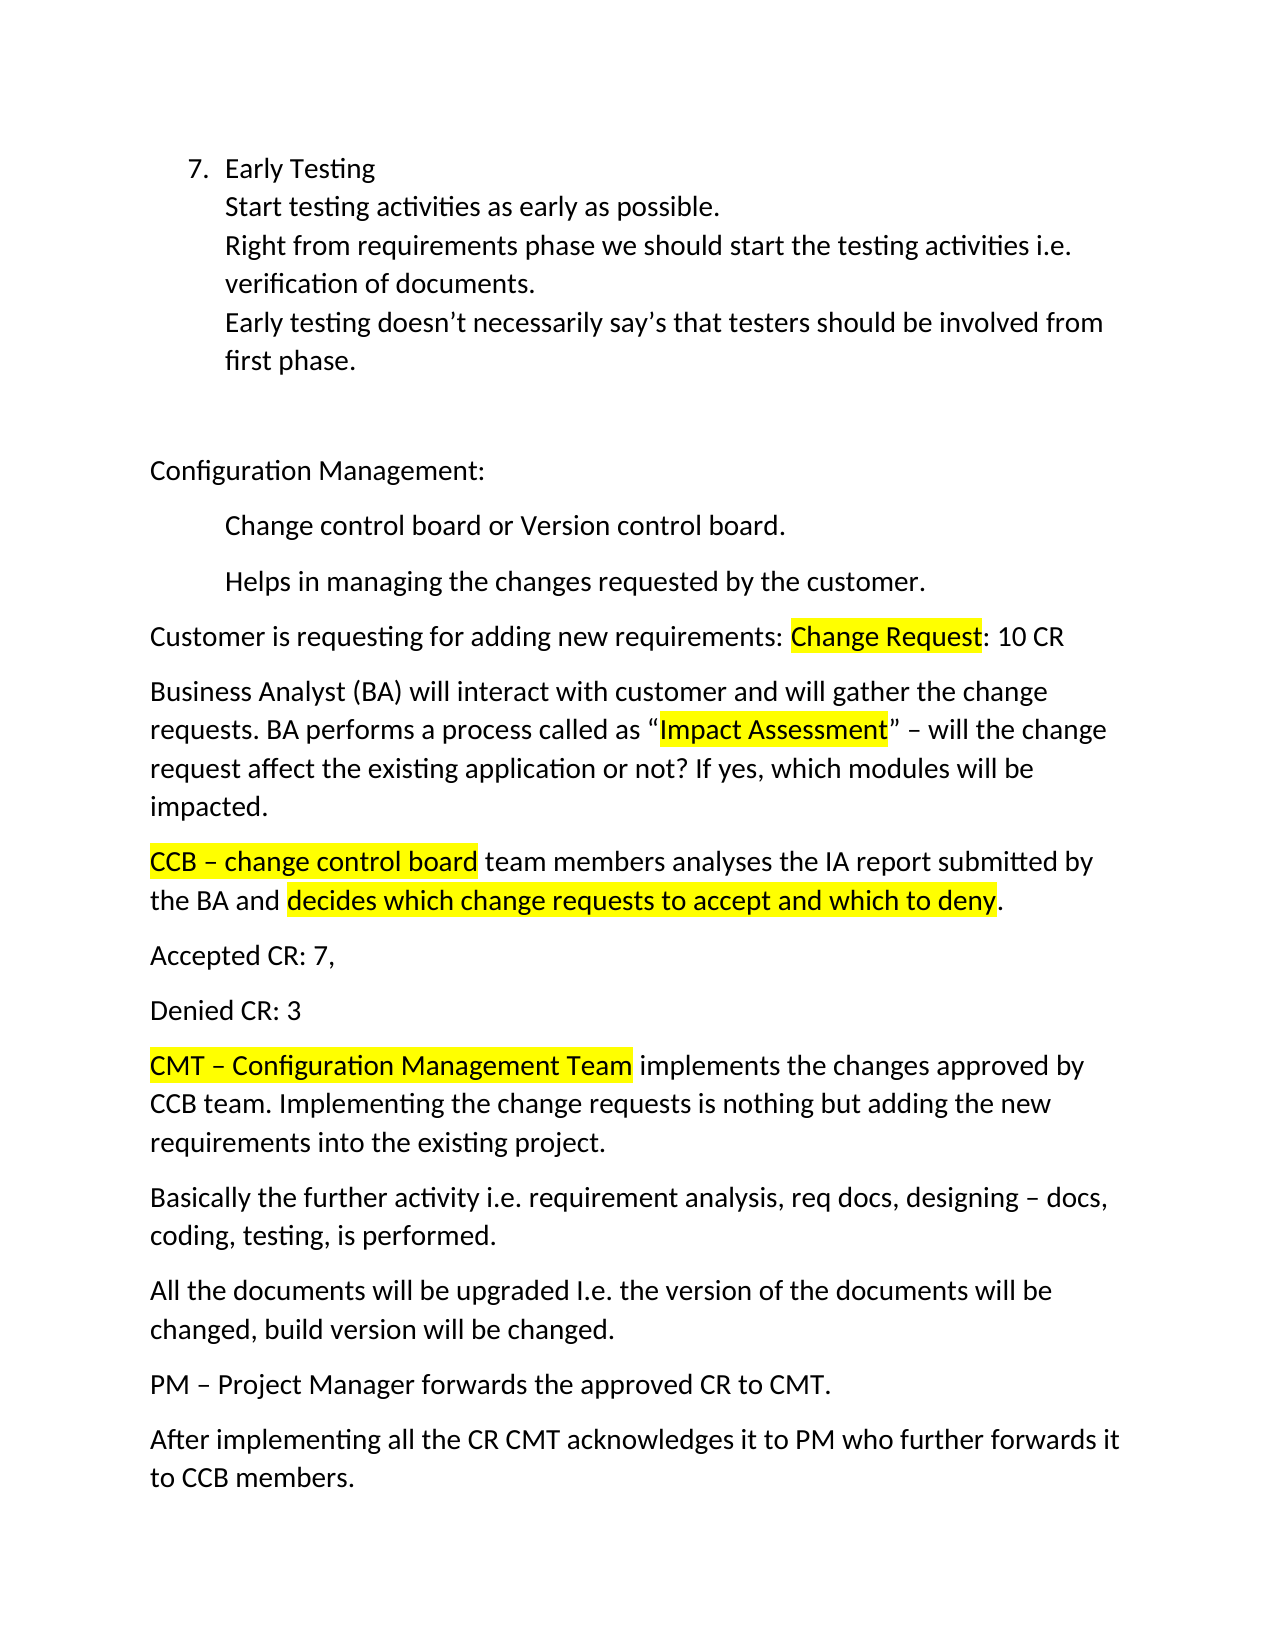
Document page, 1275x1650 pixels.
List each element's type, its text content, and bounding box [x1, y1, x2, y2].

text Accepted CR: 7, [150, 937, 1125, 972]
text Business Analyst (BA) will interact with customer and will gather the change requests. BA performs a process called as “Impact Assessment” – will the change request affect the existing application or not? If yes, which modules will be impacted. [150, 673, 1125, 824]
text CMT – Configuration Management Team implements the changes approved by CCB team. Implementing the change requests is nothing but adding the new requirements into the existing project. [150, 1047, 1125, 1159]
text Configuration Management: [150, 452, 1125, 488]
list Early testing doesn’t necessarily say’s that testers should be involved from first phase. [225, 304, 1125, 378]
text After implementing all the CR CMT acknowledges it to PM who further forwards it to CCB members. [150, 1421, 1125, 1495]
text Customer is requesting for adding new requirements: Change Request: 10 CR [150, 618, 791, 653]
list Start testing activities as early as possible. [225, 188, 1125, 224]
text Helps in managing the changes requested by the customer. [150, 563, 1125, 598]
text Change control board or Version control board. [150, 507, 1125, 543]
text Denied CR: 3 [150, 992, 1125, 1027]
text Basically the further activity i.e. requirement analysis, req docs, designing – docs, coding, testing, is performed. [150, 1179, 1125, 1253]
list Early Testing [187, 150, 1125, 186]
text CCB – change control board team members analyses the IA report submitted by the BA and decides which change requests to accept and which to deny. [150, 843, 1125, 917]
list Right from requirements phase we should start the testing activities i.e. verification of documents. [225, 227, 1125, 301]
text PM – Project Manager forwards the approved CR to CMT. [150, 1366, 1125, 1402]
text All the documents will be upgraded I.e. the version of the documents will be changed, build version will be changed. [150, 1272, 1125, 1347]
text Customer is requesting for adding new requirements: Change Request: 10 CR [982, 618, 1125, 653]
